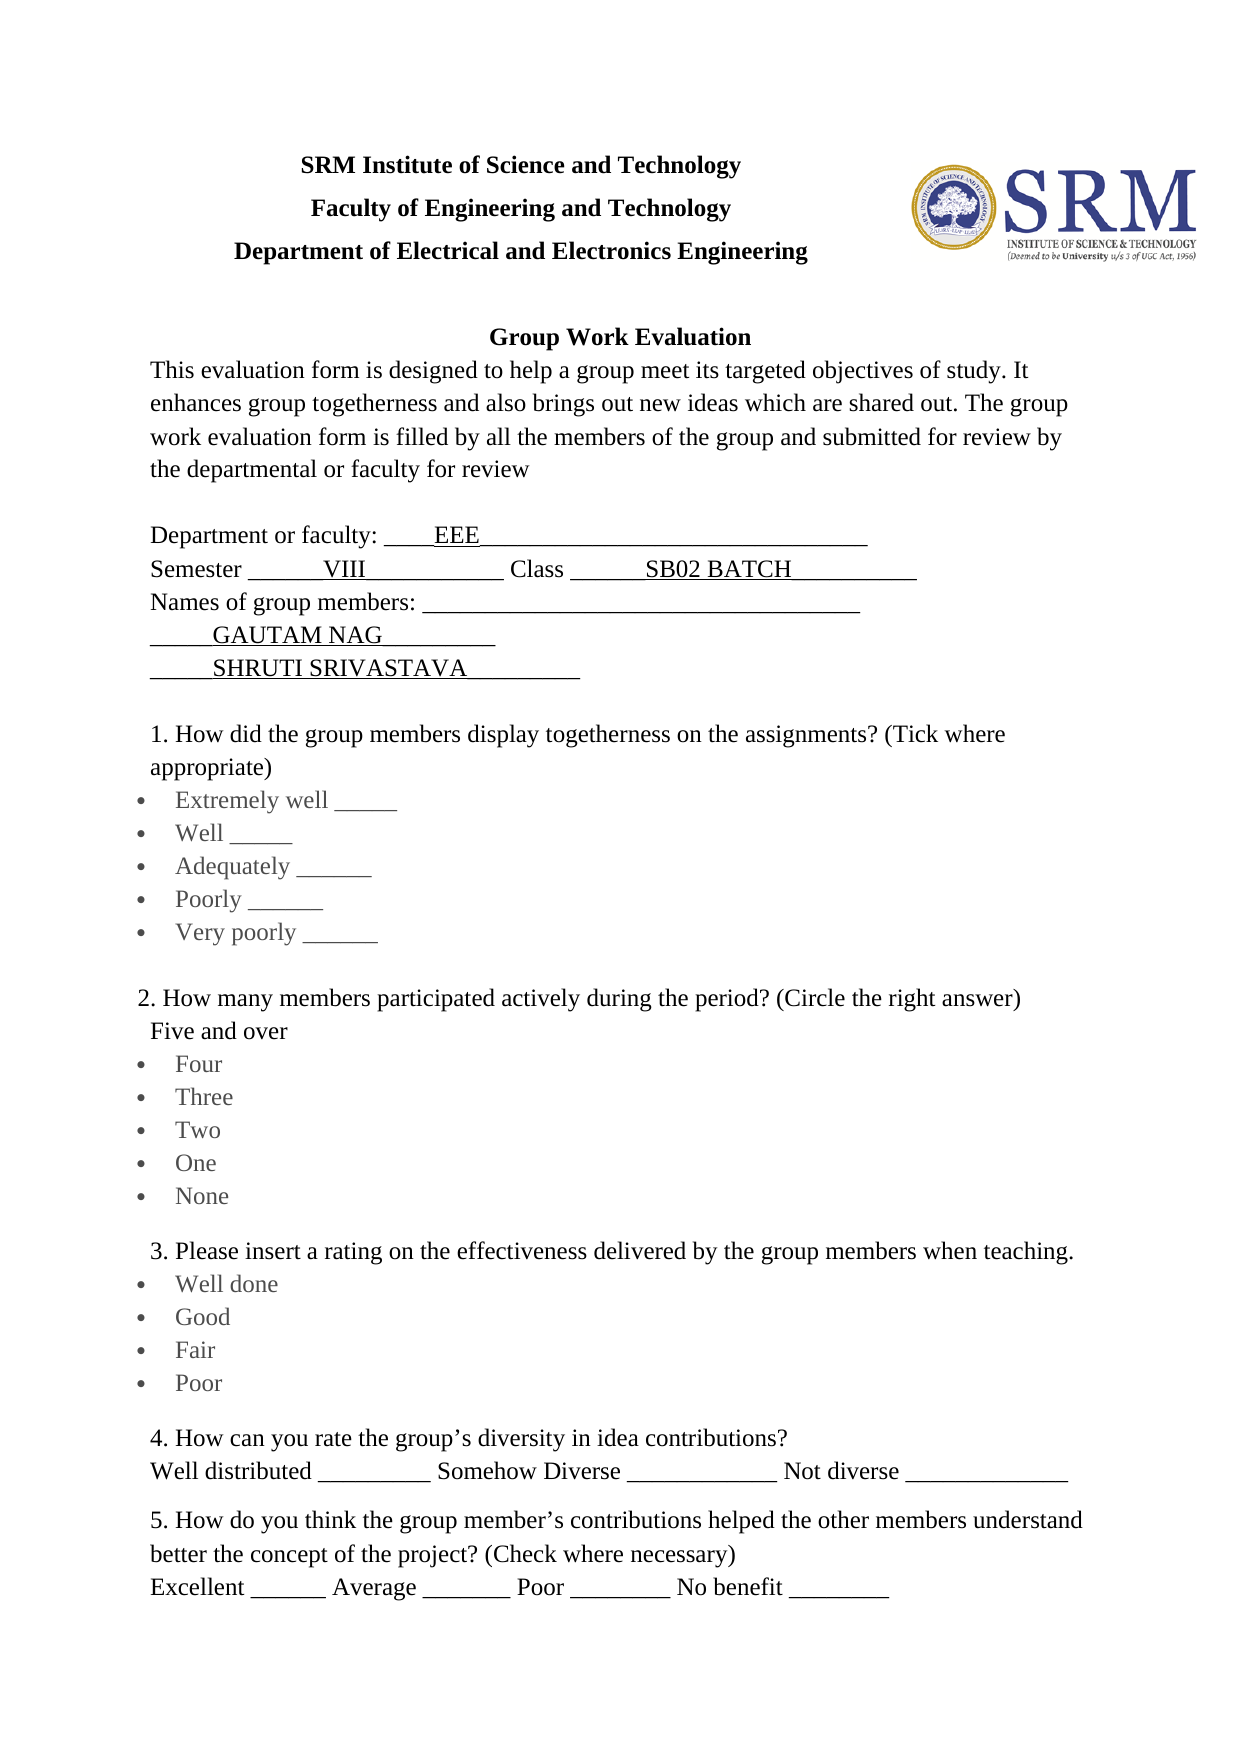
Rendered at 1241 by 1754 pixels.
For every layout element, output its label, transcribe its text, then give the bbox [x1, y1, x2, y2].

text 3. Please insert a rating on the effectiveness delivered by the group members when teaching. [150, 1236, 1090, 1265]
list Good [137, 1302, 1090, 1331]
list Fair [137, 1335, 1090, 1364]
text 1. How did the group members display togetherness on the assignments? (Tick where appropriate) [150, 719, 1090, 781]
text Department of Electrical and Electronics Engineering [150, 236, 1090, 265]
text Semester ______VIII___________ Class ______SB02 BATCH__________ [150, 554, 1090, 582]
text Names of group members: ___________________________________ [150, 587, 1090, 615]
list Very poorly ______ [137, 917, 1090, 946]
list Four [137, 1049, 1090, 1078]
list Poorly ______ [137, 884, 1090, 913]
text _____GAUTAM NAG_________ [150, 620, 1090, 648]
text 2. How many members participated actively during the period? (Circle the right answer) [137, 983, 1090, 1012]
list Two [137, 1115, 1090, 1144]
list Well _____ [137, 818, 1090, 847]
text SRM Institute of Science and Technology [150, 150, 1090, 179]
text Department or faculty: ____EEE_______________________________ [150, 521, 1090, 549]
text This evaluation form is designed to help a group meet its targeted objectives of study. It enhances group togetherness and also brings out new ideas which are shared out. The group work evaluation form is filled by all the members of the group and submitted for review by the departmental or faculty for review [150, 356, 1090, 483]
list One [137, 1148, 1090, 1177]
text Excellent ______ Average _______ Poor ________ No benefit ________ [150, 1572, 1090, 1600]
list Adequately ______ [137, 851, 1090, 879]
list Well done [137, 1269, 1090, 1298]
picture [910, 162, 1198, 262]
text Group Work Evaluation [150, 322, 1090, 351]
list Extremely well _____ [137, 785, 1090, 813]
list None [137, 1181, 1090, 1210]
list Three [137, 1082, 1090, 1111]
text 4. How can you rate the group’s diversity in idea contributions? [150, 1423, 1090, 1452]
text Well distributed _________ Somehow Diverse ____________ Not diverse _____________ [150, 1456, 1090, 1485]
text _____SHRUTI SRIVASTAVA_________ [150, 653, 1090, 681]
text Five and over [150, 1016, 1090, 1045]
text 5. How do you think the group member’s contributions helped the other members understand better the concept of the project? (Check where necessary) [150, 1506, 1090, 1567]
text Faculty of Engineering and Technology [150, 193, 910, 222]
list Poor [137, 1368, 1090, 1397]
